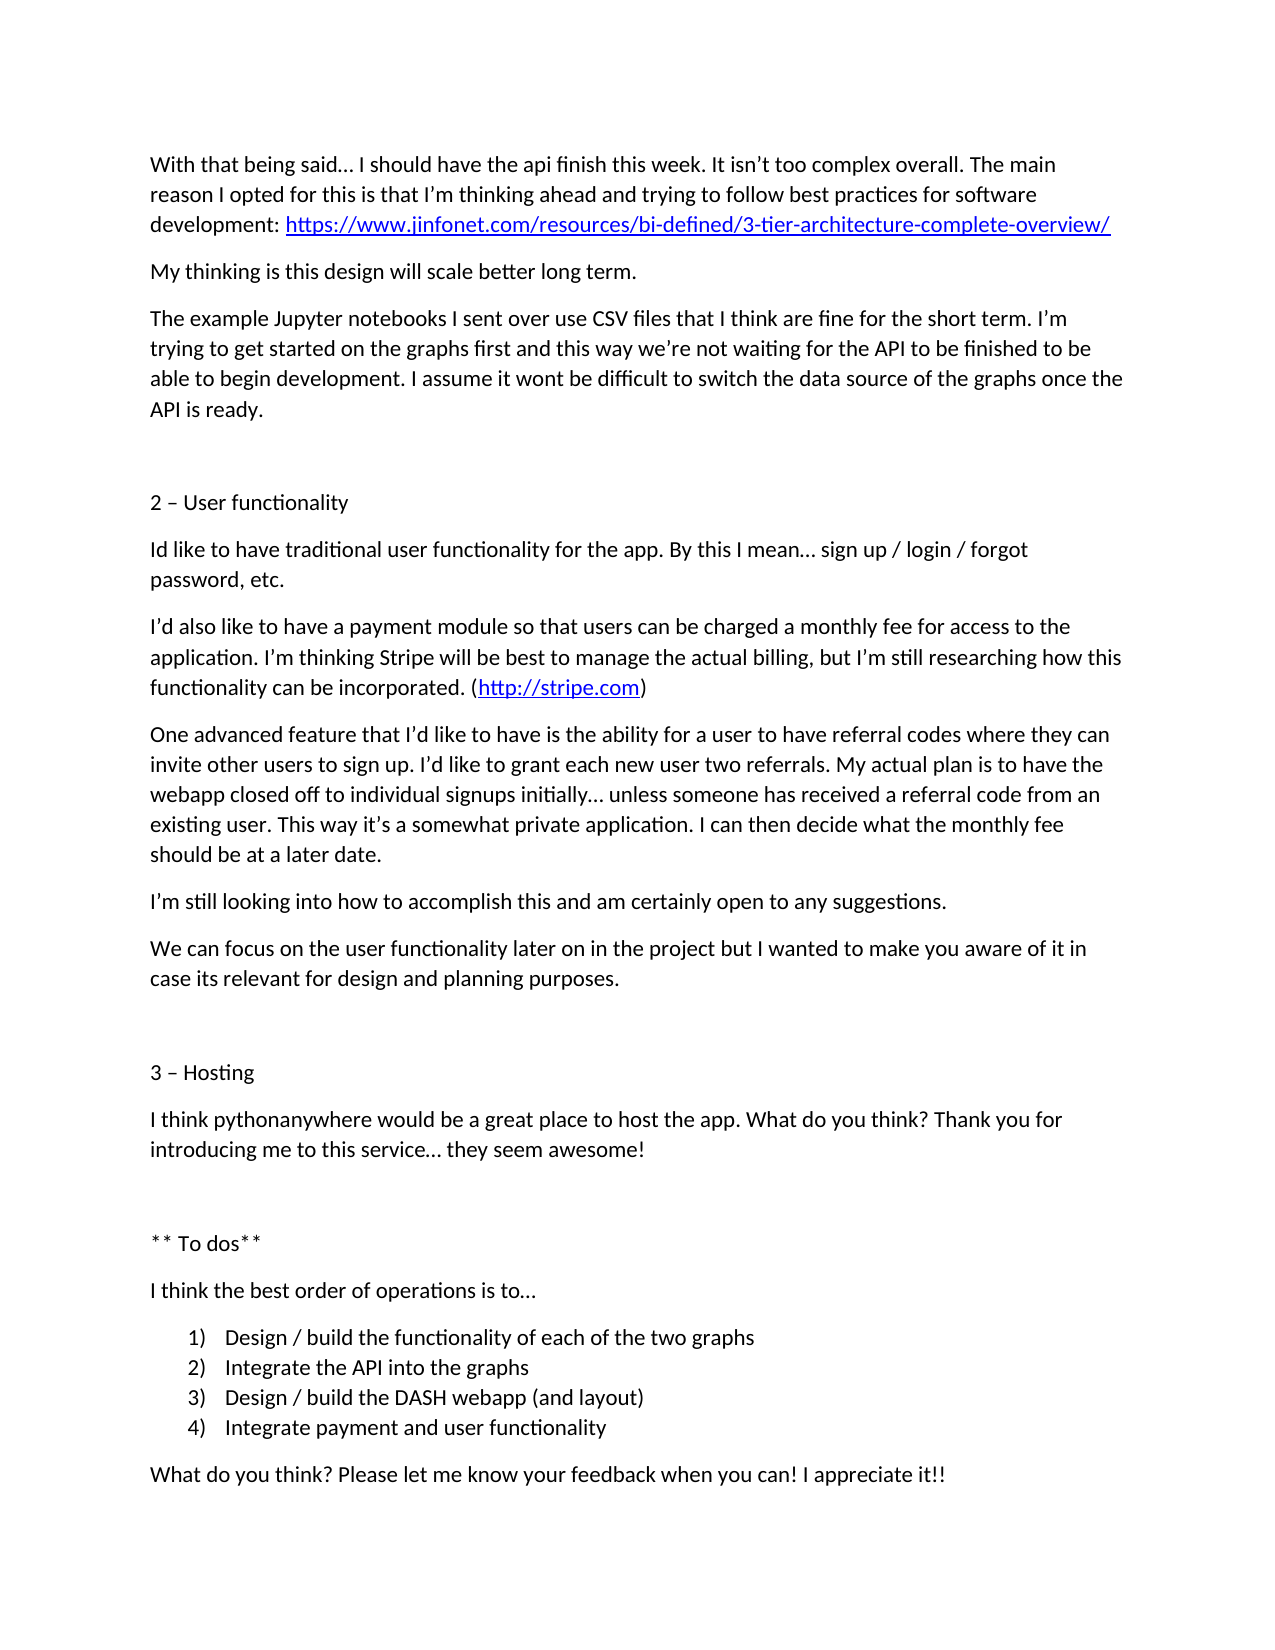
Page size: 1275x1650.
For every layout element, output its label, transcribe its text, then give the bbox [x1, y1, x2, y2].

text I’d also like to have a payment module so that users can be charged a monthly fee for access to the application. I’m thinking Stripe will be best to manage the actual billing, but I’m still researching how this functionality can be incorporated. (http://stripe.com) [150, 612, 1125, 701]
list Integrate payment and user functionality [187, 1413, 1125, 1442]
text My thinking is this design will scale better long term. [150, 257, 1125, 285]
text I think the best order of operations is to… [150, 1276, 1125, 1304]
list Integrate the API into the graphs [187, 1353, 1125, 1381]
text ** To dos** [150, 1229, 1125, 1257]
text I’m still looking into how to accomplish this and am certainly open to any suggestions. [150, 887, 1125, 916]
text 3 – Hosting [150, 1058, 1125, 1086]
text What do you think? Please let me know your feedback when you can! I appreciate it!! [150, 1460, 1125, 1488]
text 2 – User functionality [150, 488, 1125, 517]
text One advanced feature that I’d like to have is the ability for a user to have referral codes where they can invite other users to sign up. I’d like to grant each new user two referrals. My actual plan is to have the webapp closed off to individual signups initially… unless someone has received a referral code from an existing user. This way it’s a somewhat private application. I can then decide what the monthly fee should be at a later date. [150, 720, 1125, 869]
text Id like to have traditional user functionality for the app. By this I mean… sign up / login / forgot password, etc. [150, 535, 1125, 594]
list Design / build the DASH webapp (and layout) [187, 1383, 1125, 1411]
list Design / build the functionality of each of the two graphs [187, 1323, 1125, 1351]
text With that being said… I should have the api finish this week. It isn’t too complex overall. The main reason I opted for this is that I’m thinking ahead and trying to follow best practices for software development: https://www.jinfonet.com/resources/bi-defined/3-tier-architecture-complete-overview/ [150, 150, 1125, 238]
text We can focus on the user functionality later on in the project but I wanted to make you aware of it in case its relevant for design and planning purposes. [150, 934, 1125, 993]
text The example Jupyter notebooks I sent over use CSV files that I think are fine for the short term. I’m trying to get started on the graphs first and this way we’re not waiting for the API to be finished to be able to begin development. I assume it wont be difficult to switch the data source of the graphs once the API is ready. [150, 304, 1125, 423]
text I think pythonanywhere would be a great place to host the app. What do you think? Thank you for introducing me to this service… they seem awesome! [150, 1105, 1125, 1163]
